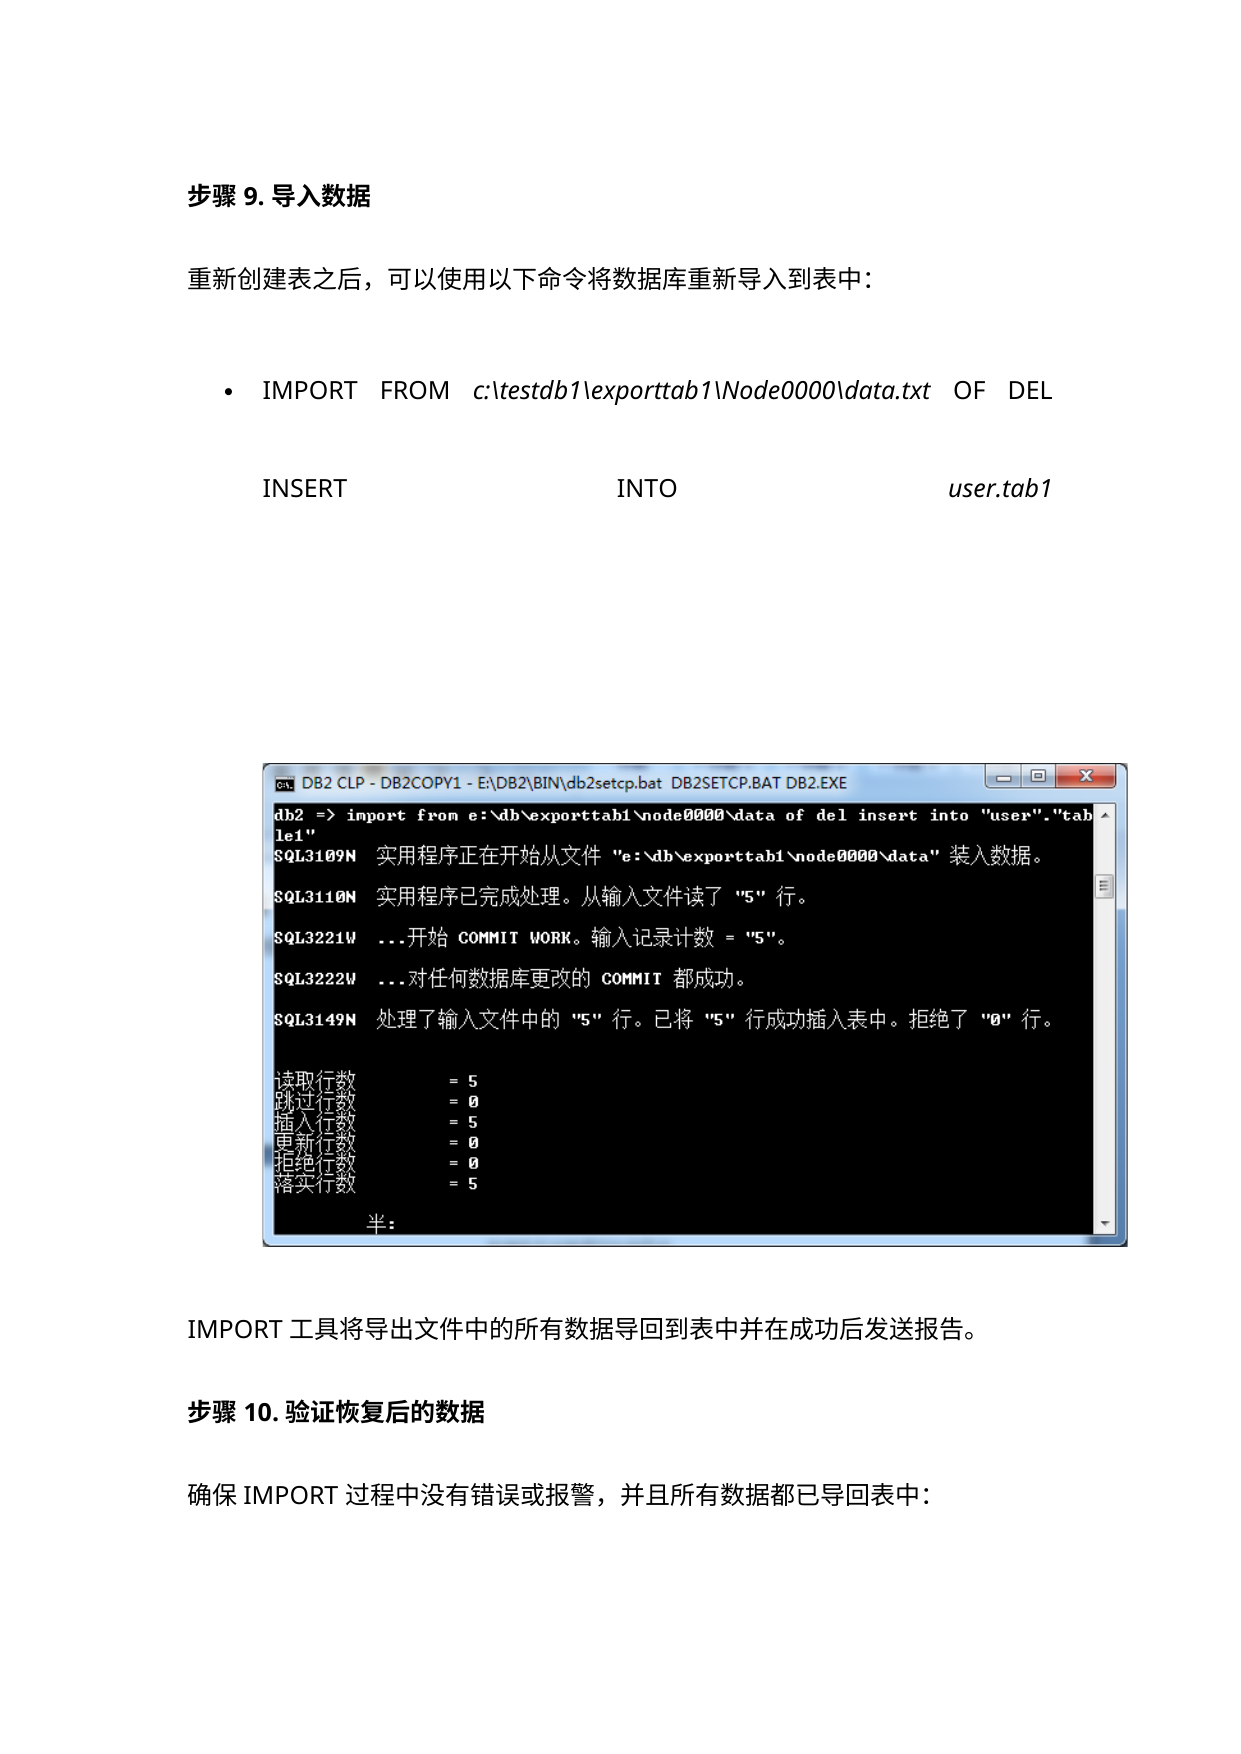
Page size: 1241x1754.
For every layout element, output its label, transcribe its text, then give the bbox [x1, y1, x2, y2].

text 重新创建表之后，可以使用以下命令将数据库重新导入到表中： [187, 245, 1053, 310]
text 确保 IMPORT 过程中没有错误或报警，并且所有数据都已导回表中： [187, 1461, 1053, 1526]
text 步骤 9. 导入数据 [187, 162, 1053, 227]
picture [262, 763, 1128, 1247]
text IMPORT 工具将导出文件中的所有数据导回到表中并在成功后发送报告。 [187, 1295, 1053, 1360]
text 步骤 10. 验证恢复后的数据 [187, 1378, 1053, 1443]
